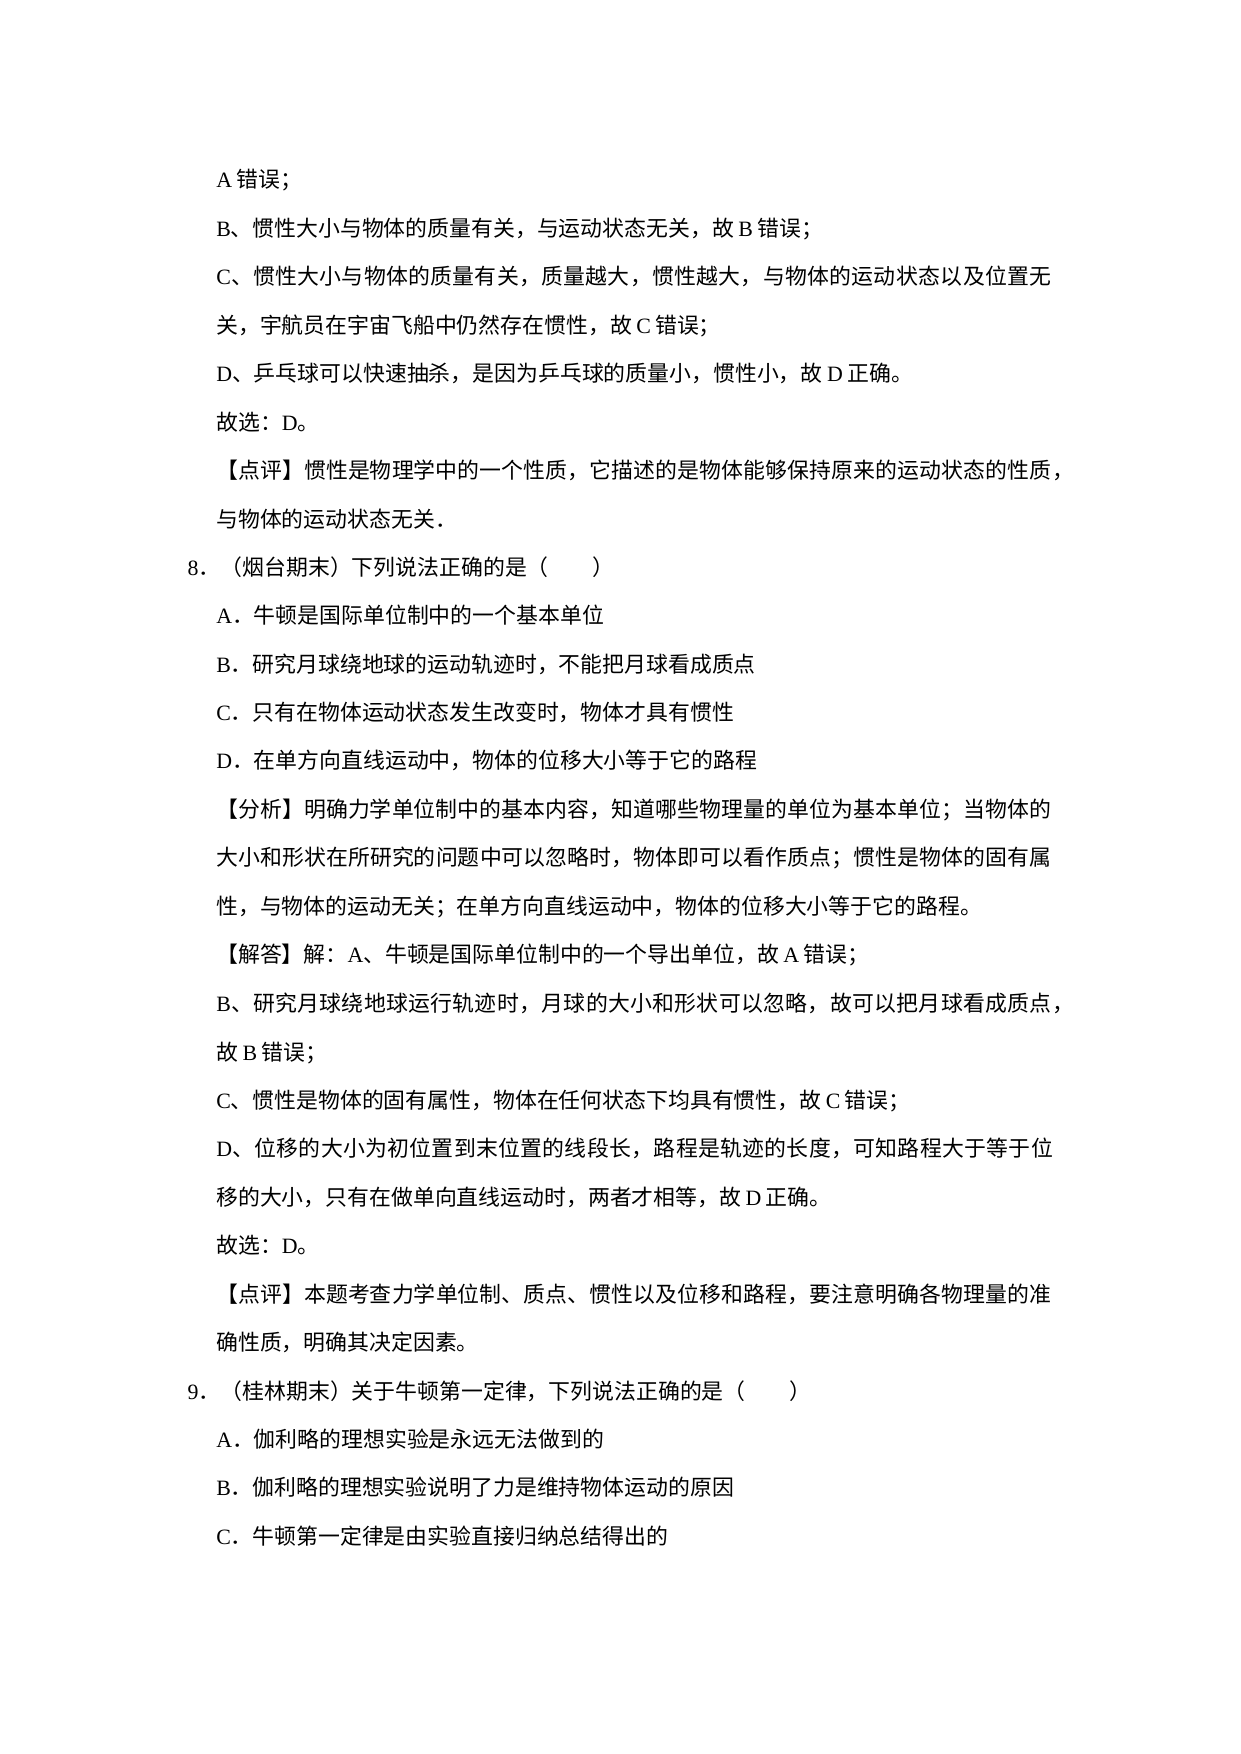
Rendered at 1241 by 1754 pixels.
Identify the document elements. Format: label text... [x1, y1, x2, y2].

text C、惯性是物体的固有属性，物体在任何状态下均具有惯性，故C错误； [216, 1082, 1053, 1115]
text D、乒乓球可以快速抽杀，是因为乒乓球的质量小，惯性小，故D正确。 [216, 356, 1053, 388]
text 故选：D。 [216, 1228, 1053, 1260]
text 故选：D。 [216, 404, 1053, 437]
text C．只有在物体运动状态发生改变时，物体才具有惯性 [187, 694, 1053, 727]
text 9．（桂林期末）关于牛顿第一定律，下列说法正确的是（ ） [187, 1373, 1053, 1406]
text 【点评】本题考查力学单位制、质点、惯性以及位移和路程，要注意明确各物理量的准确性质，明确其决定因素。 [216, 1276, 1053, 1357]
text B、研究月球绕地球运行轨迹时，月球的大小和形状可以忽略，故可以把月球看成质点，故B错误； [216, 985, 1053, 1067]
text 8．（烟台期末）下列说法正确的是（ ） [187, 549, 1053, 582]
text 【解答】解：A、牛顿是国际单位制中的一个导出单位，故A错误； [216, 937, 1053, 969]
text D．在单方向直线运动中，物体的位移大小等于它的路程 [187, 743, 1053, 775]
text C．牛顿第一定律是由实验直接归纳总结得出的 [187, 1518, 1053, 1551]
text B．研究月球绕地球的运动轨迹时，不能把月球看成质点 [187, 646, 1053, 679]
text A．牛顿是国际单位制中的一个基本单位 [187, 598, 1053, 630]
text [216, 162, 1053, 194]
text 【点评】惯性是物理学中的一个性质，它描述的是物体能够保持原来的运动状态的性质，与物体的运动状态无关． [216, 452, 1053, 534]
text D、位移的大小为初位置到末位置的线段长，路程是轨迹的长度，可知路程大于等于位移的大小，只有在做单向直线运动时，两者才相等，故D正确。 [216, 1131, 1053, 1212]
text 【分析】明确力学单位制中的基本内容，知道哪些物理量的单位为基本单位；当物体的大小和形状在所研究的问题中可以忽略时，物体即可以看作质点；惯性是物体的固有属性，与物体的运动无关；在单方向直线运动中，物体的位移大小等于它的路程。 [216, 791, 1053, 921]
text C、惯性大小与物体的质量有关，质量越大，惯性越大，与物体的运动状态以及位置无关，宇航员在宇宙飞船中仍然存在惯性，故C错误； [216, 259, 1053, 340]
text B．伽利略的理想实验说明了力是维持物体运动的原因 [187, 1470, 1053, 1502]
text B、惯性大小与物体的质量有关，与运动状态无关，故B错误； [216, 210, 1053, 243]
text A．伽利略的理想实验是永远无法做到的 [187, 1422, 1053, 1454]
